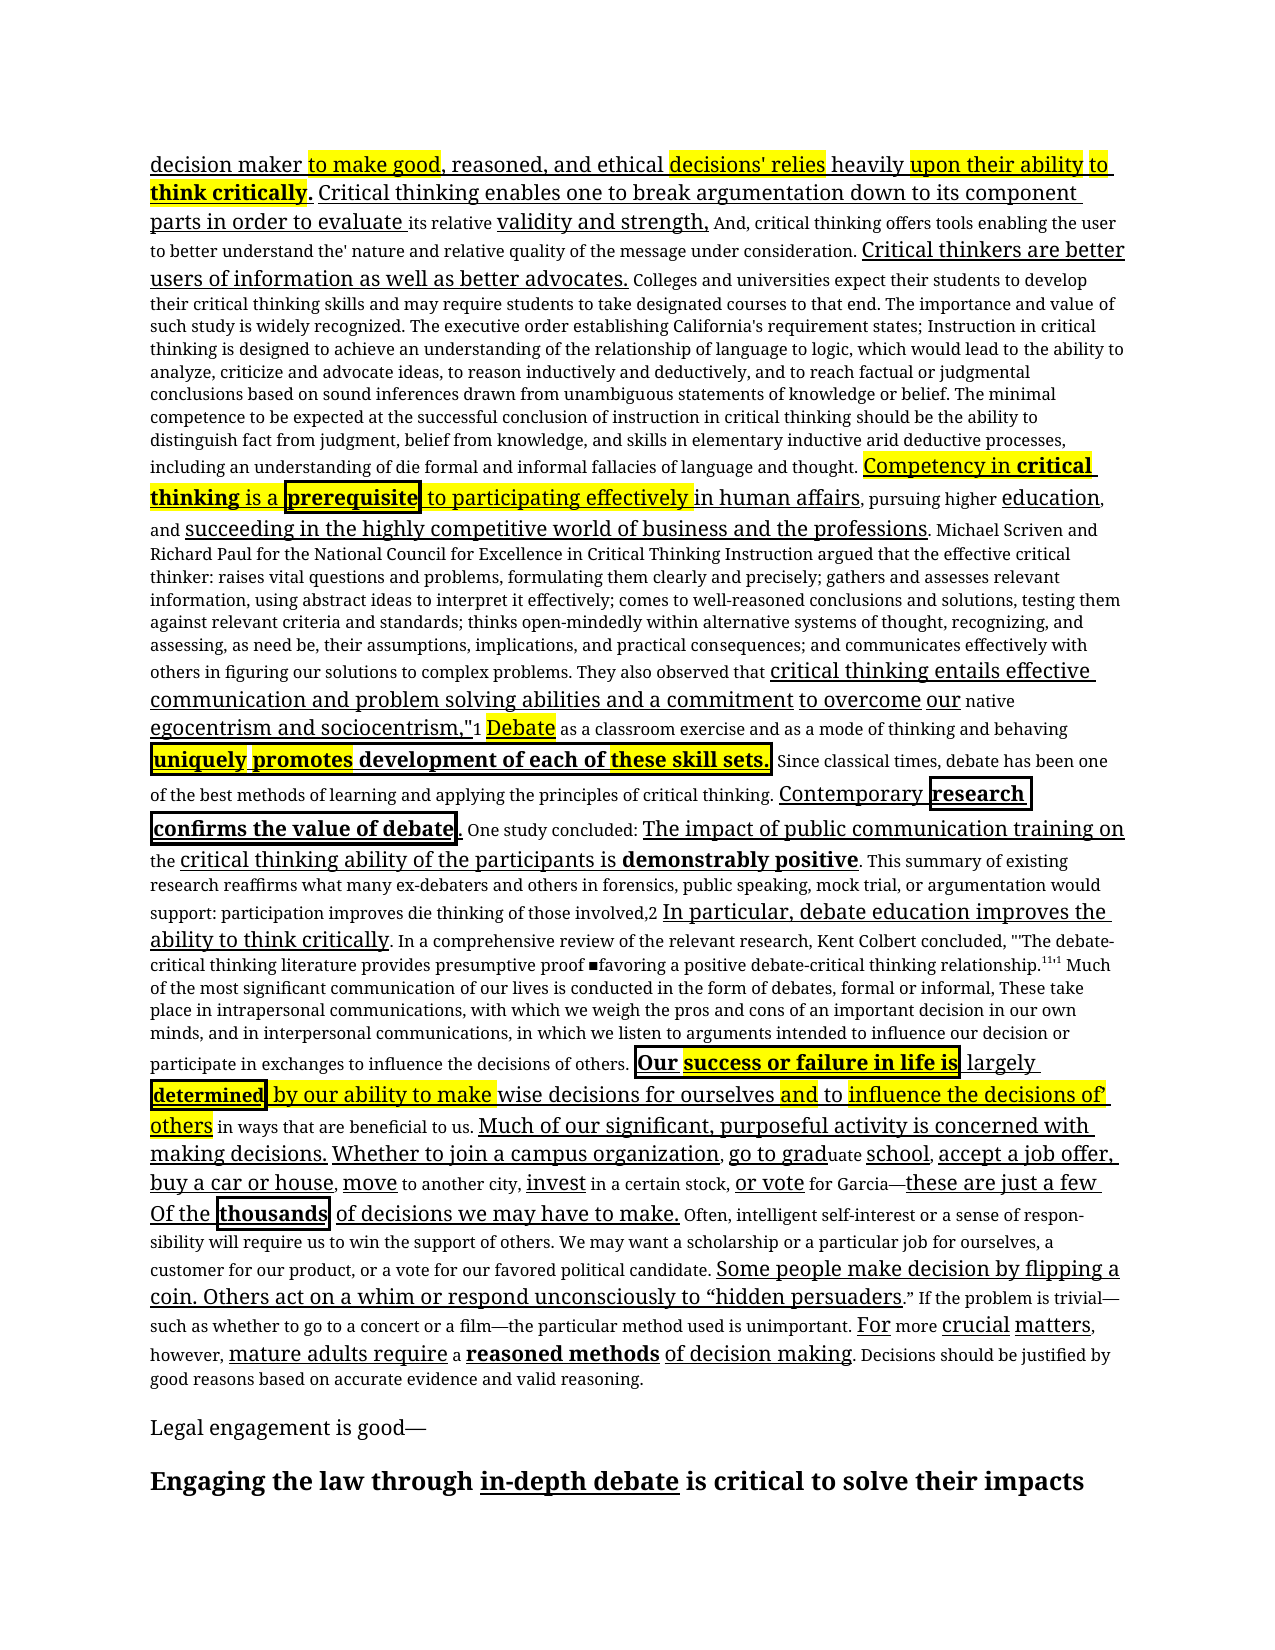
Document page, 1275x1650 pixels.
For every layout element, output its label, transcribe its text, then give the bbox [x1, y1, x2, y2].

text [150, 150, 1125, 1390]
text Legal engagement is good— [150, 1413, 1125, 1441]
text Engaging the law through in-depth debate is critical to solve their impacts [150, 1464, 1125, 1498]
